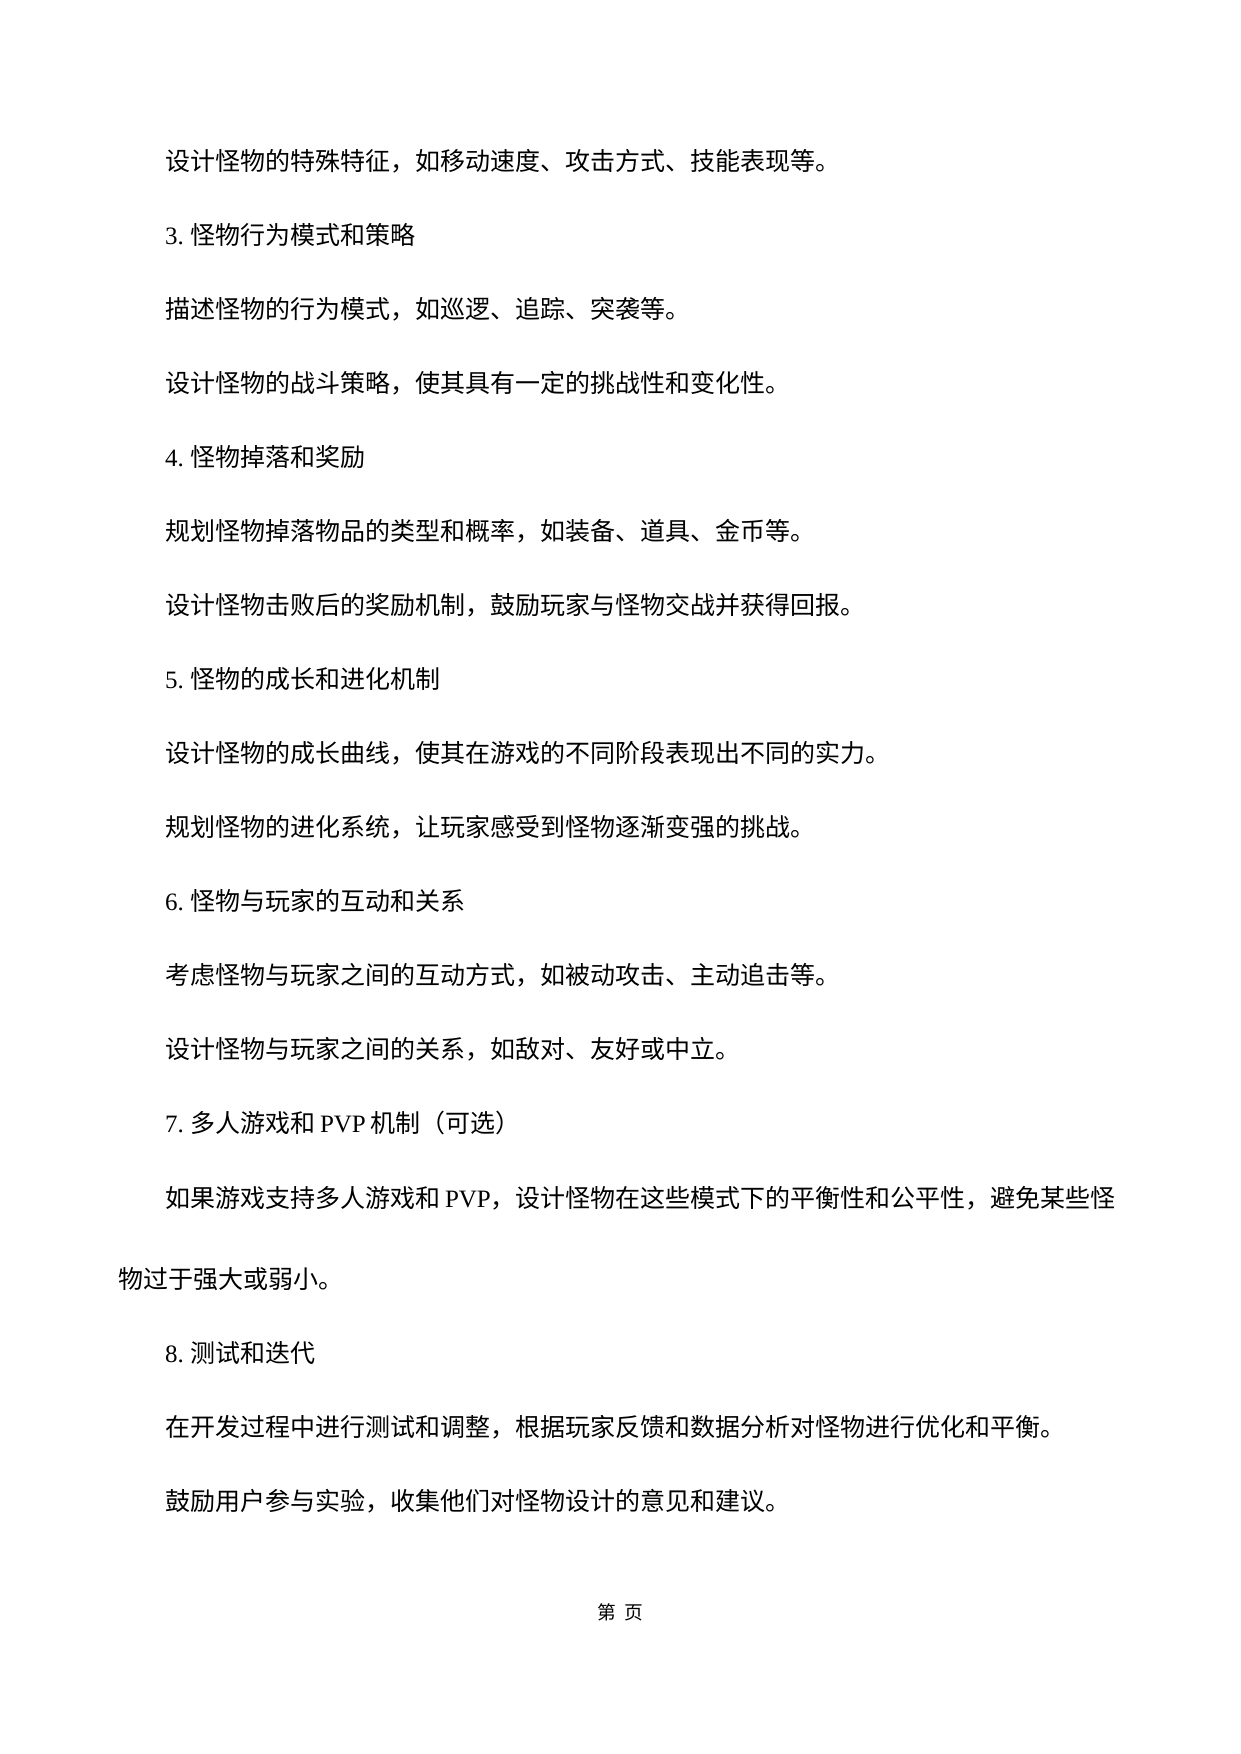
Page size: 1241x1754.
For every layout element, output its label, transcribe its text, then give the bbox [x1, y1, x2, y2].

text 考虑怪物与玩家之间的互动方式，如被动攻击、主动追击等。 [118, 941, 1122, 1006]
text 8. 测试和迭代 [118, 1319, 1122, 1384]
text 如果游戏支持多人游戏和PVP，设计怪物在这些模式下的平衡性和公平性，避免某些怪物过于强大或弱小。 [118, 1164, 1122, 1310]
text 3. 怪物行为模式和策略 [118, 201, 1122, 266]
text 描述怪物的行为模式，如巡逻、追踪、突袭等。 [118, 275, 1122, 340]
text 7. 多人游戏和PVP机制（可选） [118, 1089, 1122, 1154]
text 设计怪物击败后的奖励机制，鼓励玩家与怪物交战并获得回报。 [118, 571, 1122, 636]
text 设计怪物的成长曲线，使其在游戏的不同阶段表现出不同的实力。 [118, 719, 1122, 784]
text 5. 怪物的成长和进化机制 [118, 645, 1122, 710]
text 在开发过程中进行测试和调整，根据玩家反馈和数据分析对怪物进行优化和平衡。 [118, 1393, 1122, 1458]
text 规划怪物的进化系统，让玩家感受到怪物逐渐变强的挑战。 [118, 793, 1122, 858]
text 设计怪物的战斗策略，使其具有一定的挑战性和变化性。 [118, 349, 1122, 414]
text 规划怪物掉落物品的类型和概率，如装备、道具、金币等。 [118, 497, 1122, 562]
text 设计怪物的特殊特征，如移动速度、攻击方式、技能表现等。 [118, 127, 1122, 192]
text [118, 1467, 1122, 1532]
text 4. 怪物掉落和奖励 [118, 423, 1122, 488]
text 6. 怪物与玩家的互动和关系 [118, 867, 1122, 932]
text 设计怪物与玩家之间的关系，如敌对、友好或中立。 [118, 1016, 1122, 1081]
